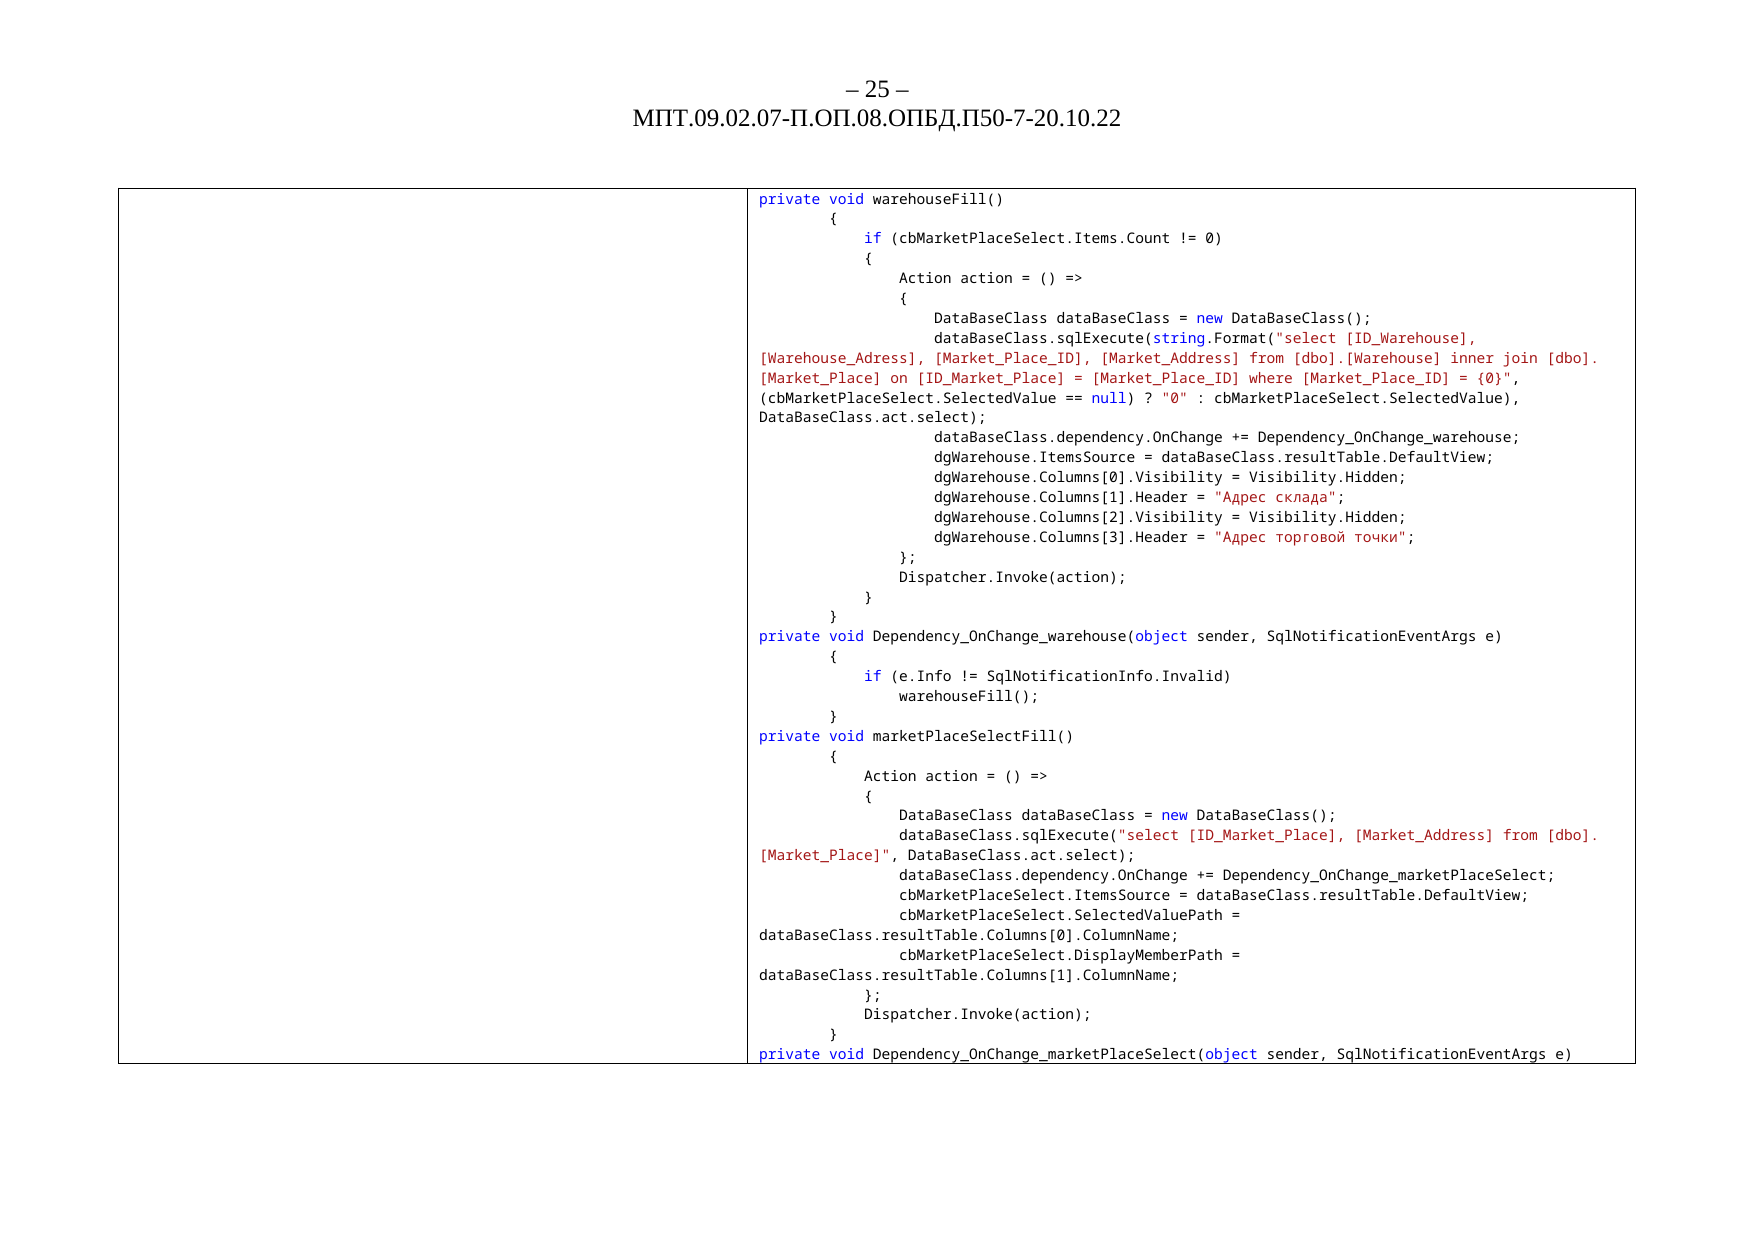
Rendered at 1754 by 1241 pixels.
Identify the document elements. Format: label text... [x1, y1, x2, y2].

table_cell private void warehouseFill() { if (cbMarketPlaceSelect.Items.Count != 0) { Action action = () => { DataBaseClass dataBaseClass = new DataBaseClass(); dataBaseClass.sqlExecute(string.Format("select [ID_Warehouse], [Warehouse_Adress], [Market_Place_ID], [Market_Address] from [dbo].[Warehouse] inner join [dbo].[Market_Place] on [ID_Market_Place] = [Market_Place_ID] where [Market_Place_ID] = {0}", (cbMarketPlaceSelect.SelectedValue == null) ? "0" : cbMarketPlaceSelect.SelectedValue), DataBaseClass.act.select); dataBaseClass.dependency.OnChange += Dependency_OnChange_warehouse; dgWarehouse.ItemsSource = dataBaseClass.resultTable.DefaultView; dgWarehouse.Columns[0].Visibility = Visibility.Hidden; dgWarehouse.Columns[1].Header = "Адрес склада"; dgWarehouse.Columns[2].Visibility = Visibility.Hidden; dgWarehouse.Columns[3].Header = "Адрес торговой точки"; }; Dispatcher.Invoke(action); } } private void Dependency_OnChange_warehouse(object sender, SqlNotificationEventArgs e) { if (e.Info != SqlNotificationInfo.Invalid) warehouseFill(); } private void marketPlaceSelectFill() { Action action = () => { DataBaseClass dataBaseClass = new DataBaseClass(); dataBaseClass.sqlExecute("select [ID_Market_Place], [Market_Address] from [dbo].[Market_Place]", DataBaseClass.act.select); dataBaseClass.dependency.OnChange += Dependency_OnChange_marketPlaceSelect; cbMarketPlaceSelect.ItemsSource = dataBaseClass.resultTable.DefaultView; cbMarketPlaceSelect.SelectedValuePath = dataBaseClass.resultTable.Columns[0].ColumnName; cbMarketPlaceSelect.DisplayMemberPath = dataBaseClass.resultTable.Columns[1].ColumnName; }; Dispatcher.Invoke(action); } private void Dependency_OnChange_marketPlaceSelect(object sender, SqlNotificationEventArgs e) { if (e.Info != SqlNotificationInfo.Invalid) marketPlaceSelectFill(); } [748, 189, 1635, 1063]
table_cell [119, 189, 747, 1063]
